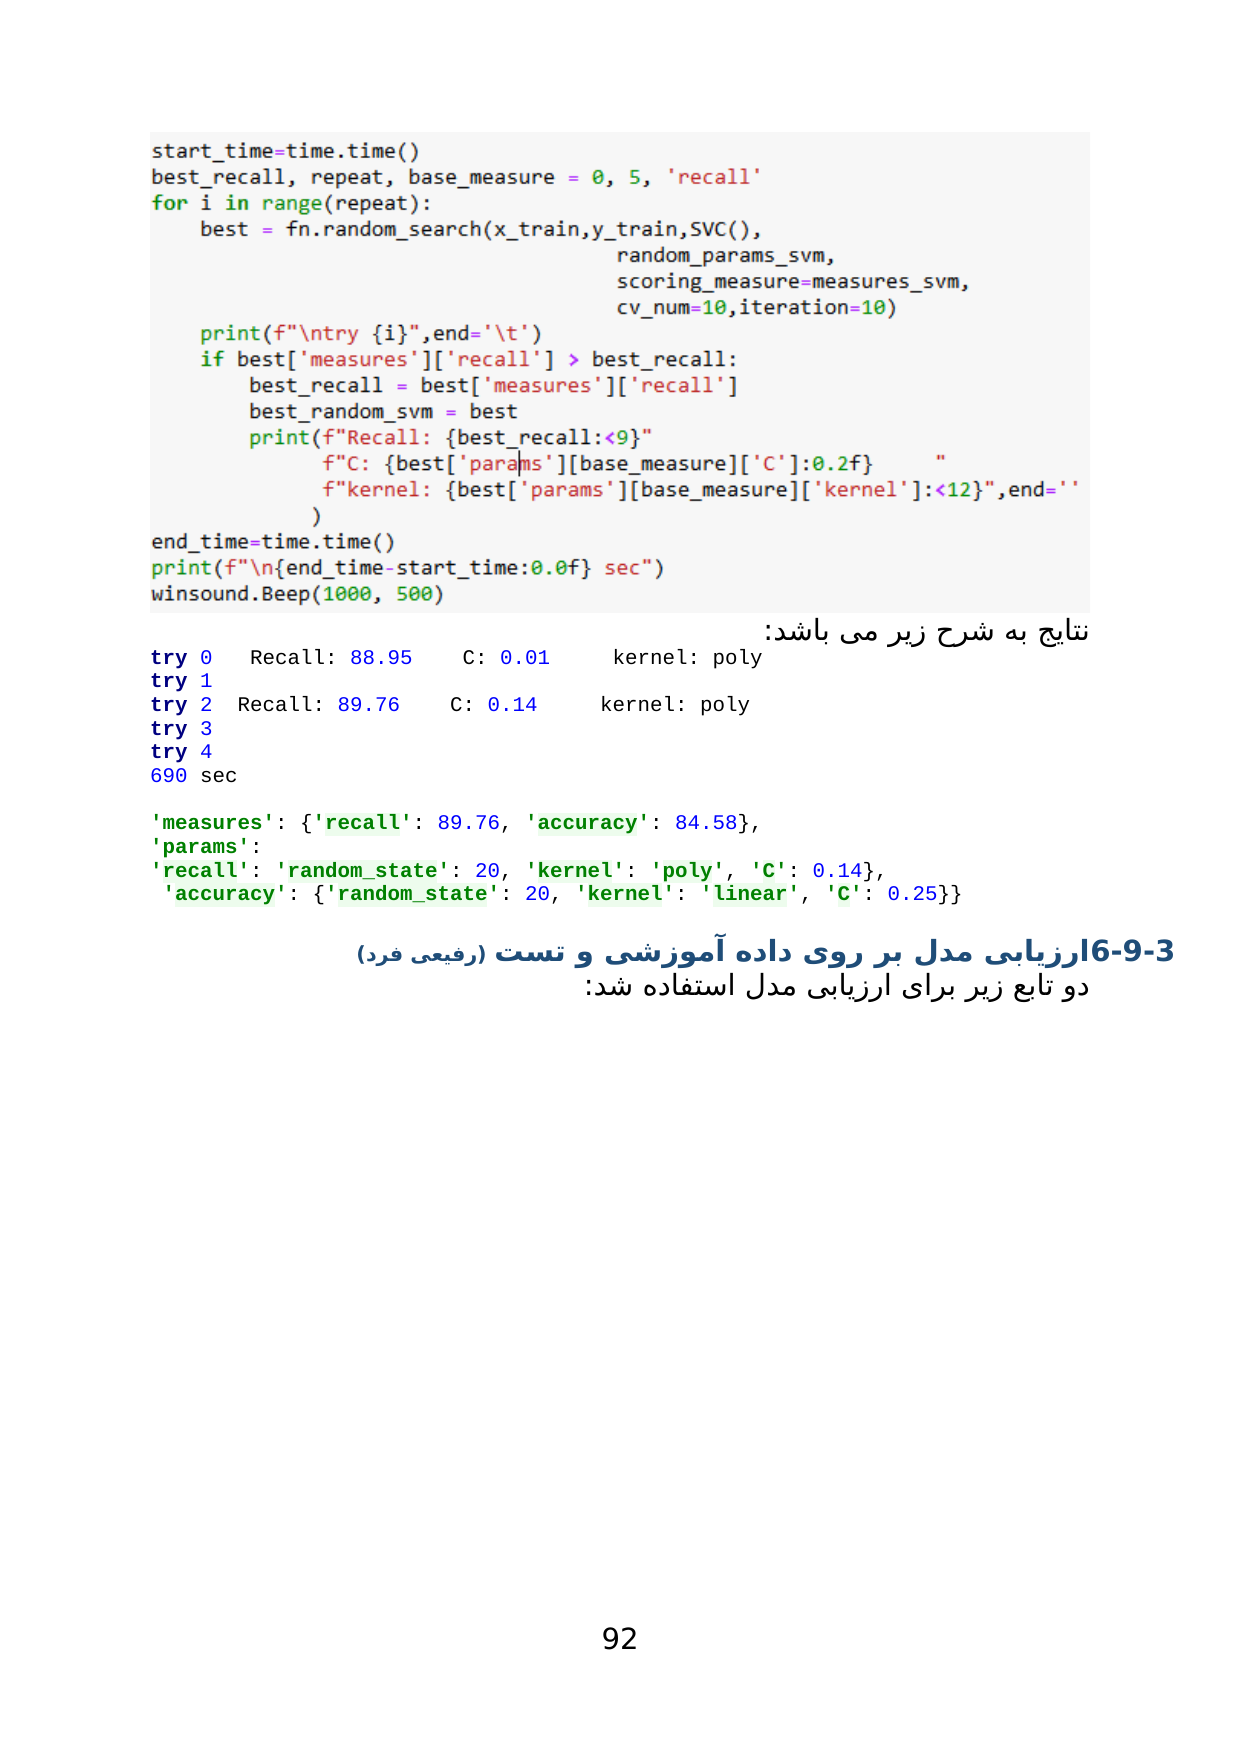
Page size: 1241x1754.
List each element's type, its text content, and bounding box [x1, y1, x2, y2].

picture [150, 132, 1091, 613]
subtitle ارزیابی مدل بر روی داده آموزشی و تست (رفیعی فرد) [150, 935, 1090, 969]
text نتایج به شرح زیر می باشد: [150, 613, 1090, 647]
text try 0 Recall: 88.95 C: 0.01 kernel: poly try 1 try 2 Recall: 89.76 C: 0.14 kernel: poly try 3 try 4 690 sec [150, 647, 1090, 789]
text 'recall': 'random_state': 20, 'kernel': 'poly', 'C': 0.14}, 'accuracy': {'random_state': 20, 'kernel': 'linear', 'C': 0.25}} [775, 860, 1090, 907]
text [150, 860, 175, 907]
text 'measures': {'recall': 89.76, 'accuracy': 84.58}, 'params': [150, 812, 1090, 860]
text دو تابع زیر برای ارزیابی مدل استفاده شد: [150, 969, 1090, 1003]
